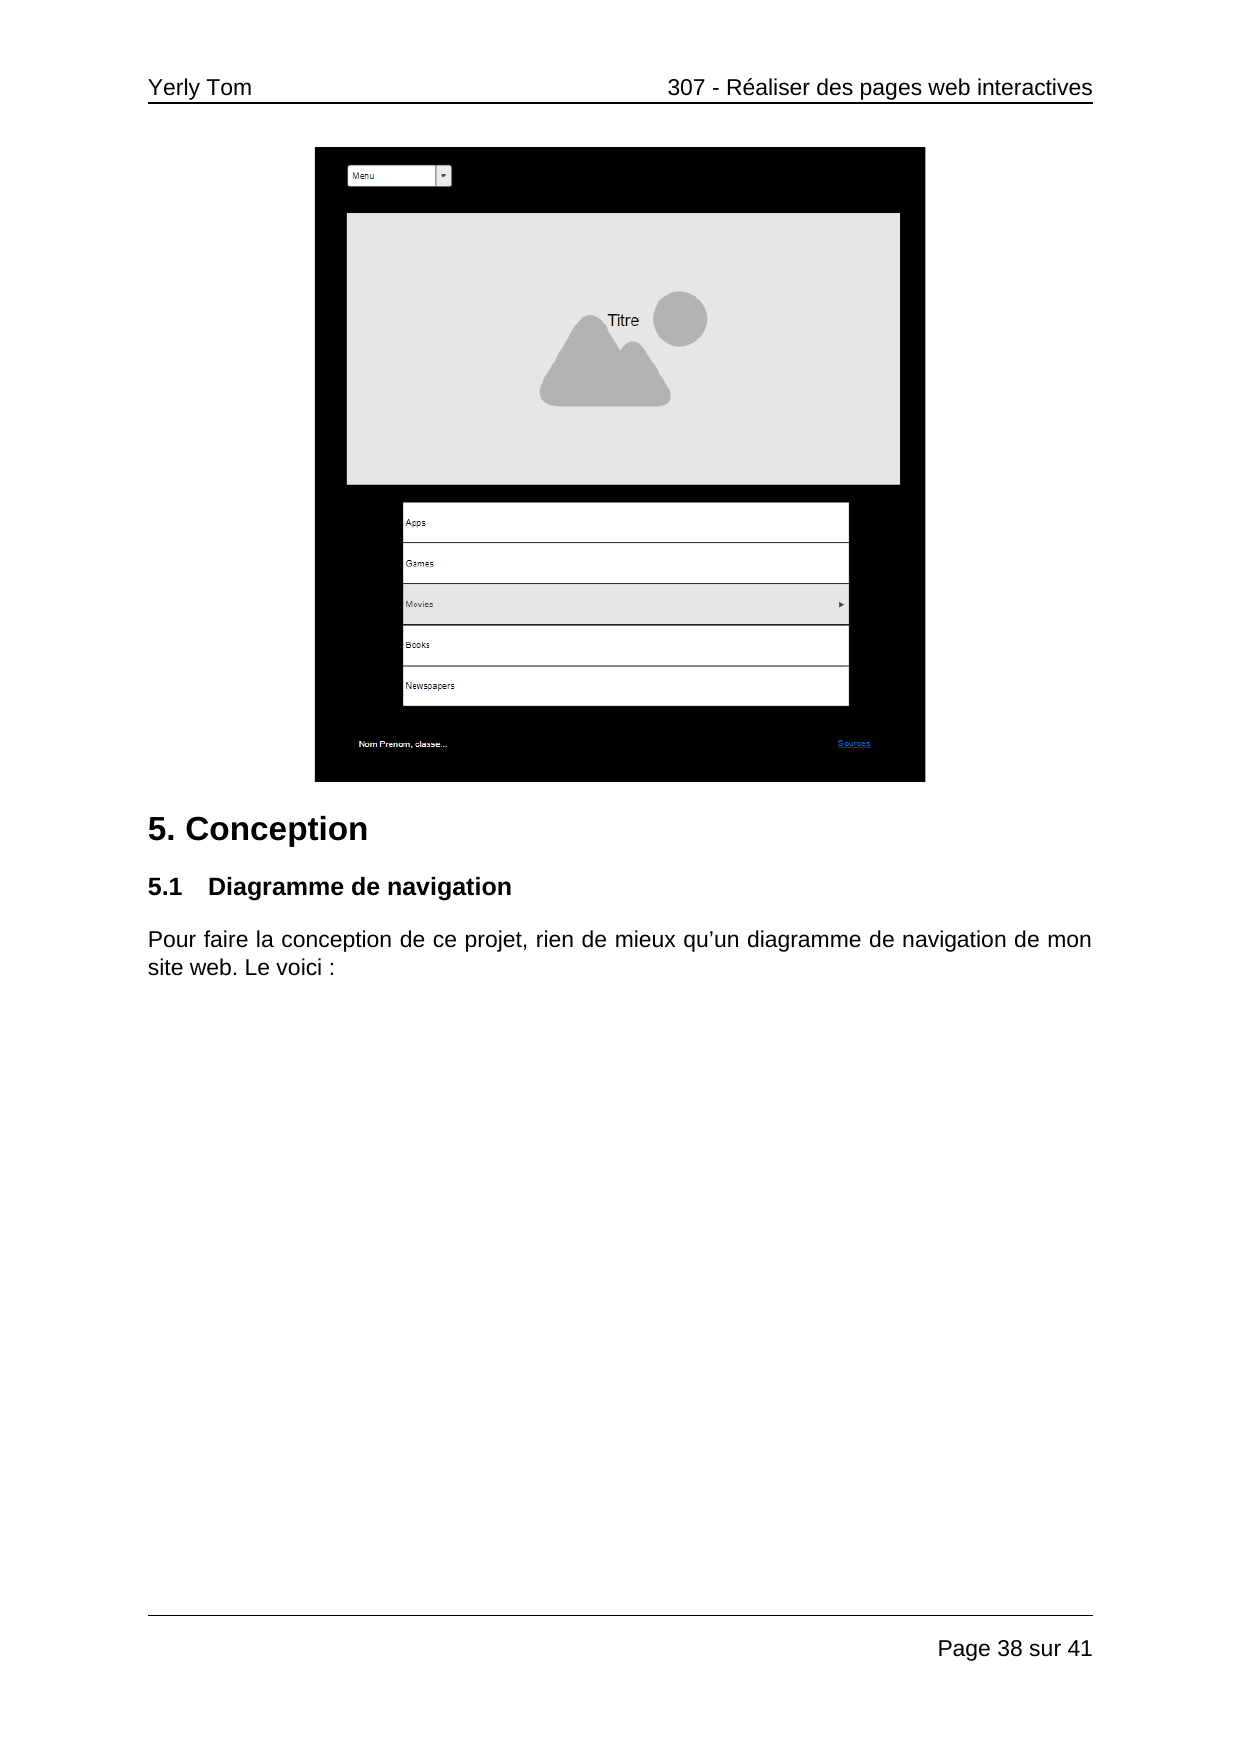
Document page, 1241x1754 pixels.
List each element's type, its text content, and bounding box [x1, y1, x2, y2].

subtitle Conception [148, 809, 1093, 847]
subtitle Diagramme de navigation [148, 872, 1093, 901]
text Pour faire la conception de ce projet, rien de mieux qu’un diagramme de navigation de mon site web. Le voici : [148, 926, 1093, 981]
picture [314, 147, 926, 782]
